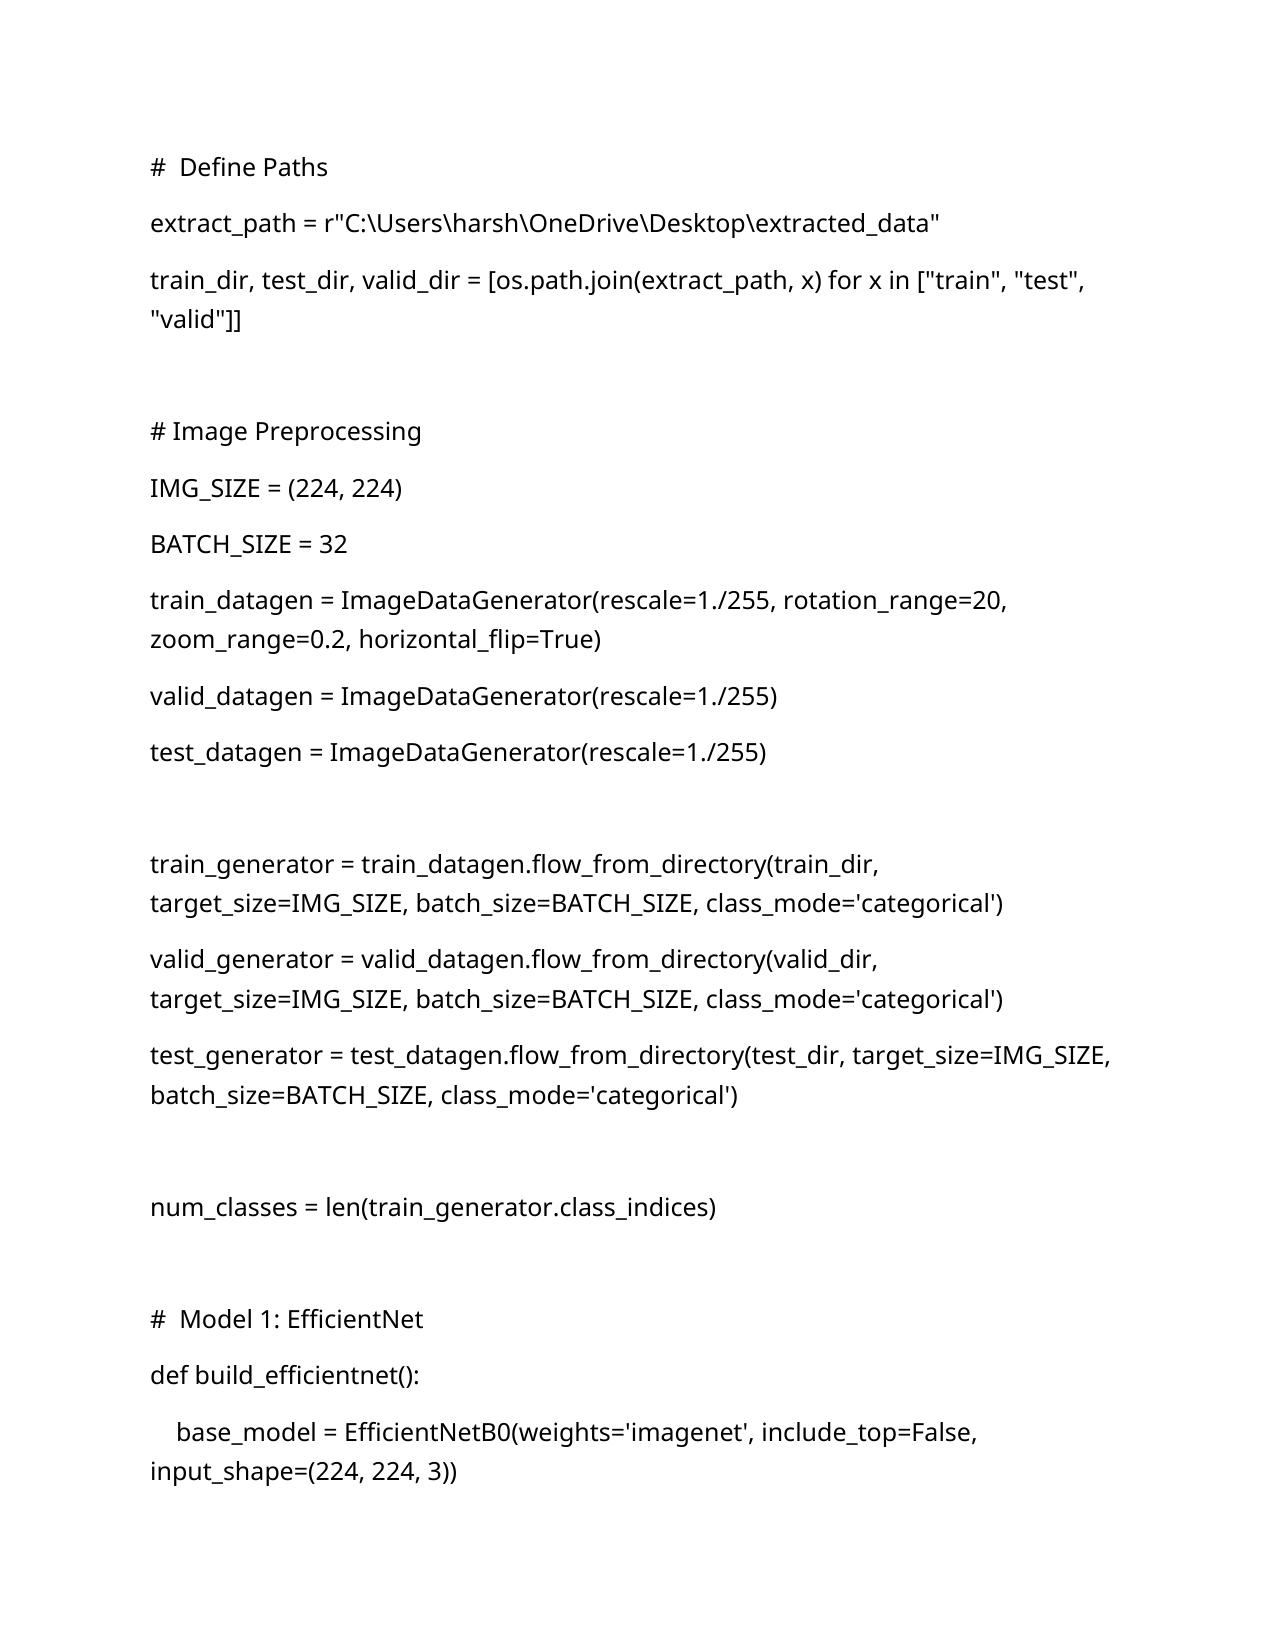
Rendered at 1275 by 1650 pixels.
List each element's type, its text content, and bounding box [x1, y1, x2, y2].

text test_generator = test_datagen.flow_from_directory(test_dir, target_size=IMG_SIZE, batch_size=BATCH_SIZE, class_mode='categorical') [150, 1038, 1125, 1111]
text base_model = EfficientNetB0(weights='imagenet', include_top=False, input_shape=(224, 224, 3)) [150, 1414, 1125, 1488]
text BATCH_SIZE = 32 [150, 526, 1125, 560]
text train_dir, test_dir, valid_dir = [os.path.join(extract_path, x) for x in ["train", "test", "valid"]] [150, 262, 1125, 336]
text train_generator = train_datagen.flow_from_directory(train_dir, target_size=IMG_SIZE, batch_size=BATCH_SIZE, class_mode='categorical') [150, 847, 1125, 920]
text test_datagen = ImageDataGenerator(rescale=1./255) [150, 734, 1125, 768]
text valid_datagen = ImageDataGenerator(rescale=1./255) [150, 678, 1125, 712]
text valid_generator = valid_datagen.flow_from_directory(valid_dir, target_size=IMG_SIZE, batch_size=BATCH_SIZE, class_mode='categorical') [150, 942, 1125, 1016]
text num_classes = len(train_generator.class_indices) [150, 1189, 1125, 1224]
text # Define Paths [150, 150, 1125, 184]
text extract_path = r"C:\Users\harsh\OneDrive\Desktop\extracted_data" [150, 206, 1125, 240]
text def build_efficientnet(): [150, 1358, 1125, 1392]
text IMG_SIZE = (224, 224) [150, 470, 1125, 504]
text # Model 1: EfficientNet [150, 1302, 1125, 1336]
text train_datagen = ImageDataGenerator(rescale=1./255, rotation_range=20, zoom_range=0.2, horizontal_flip=True) [150, 582, 1125, 656]
text # Image Preprocessing [150, 414, 1125, 448]
